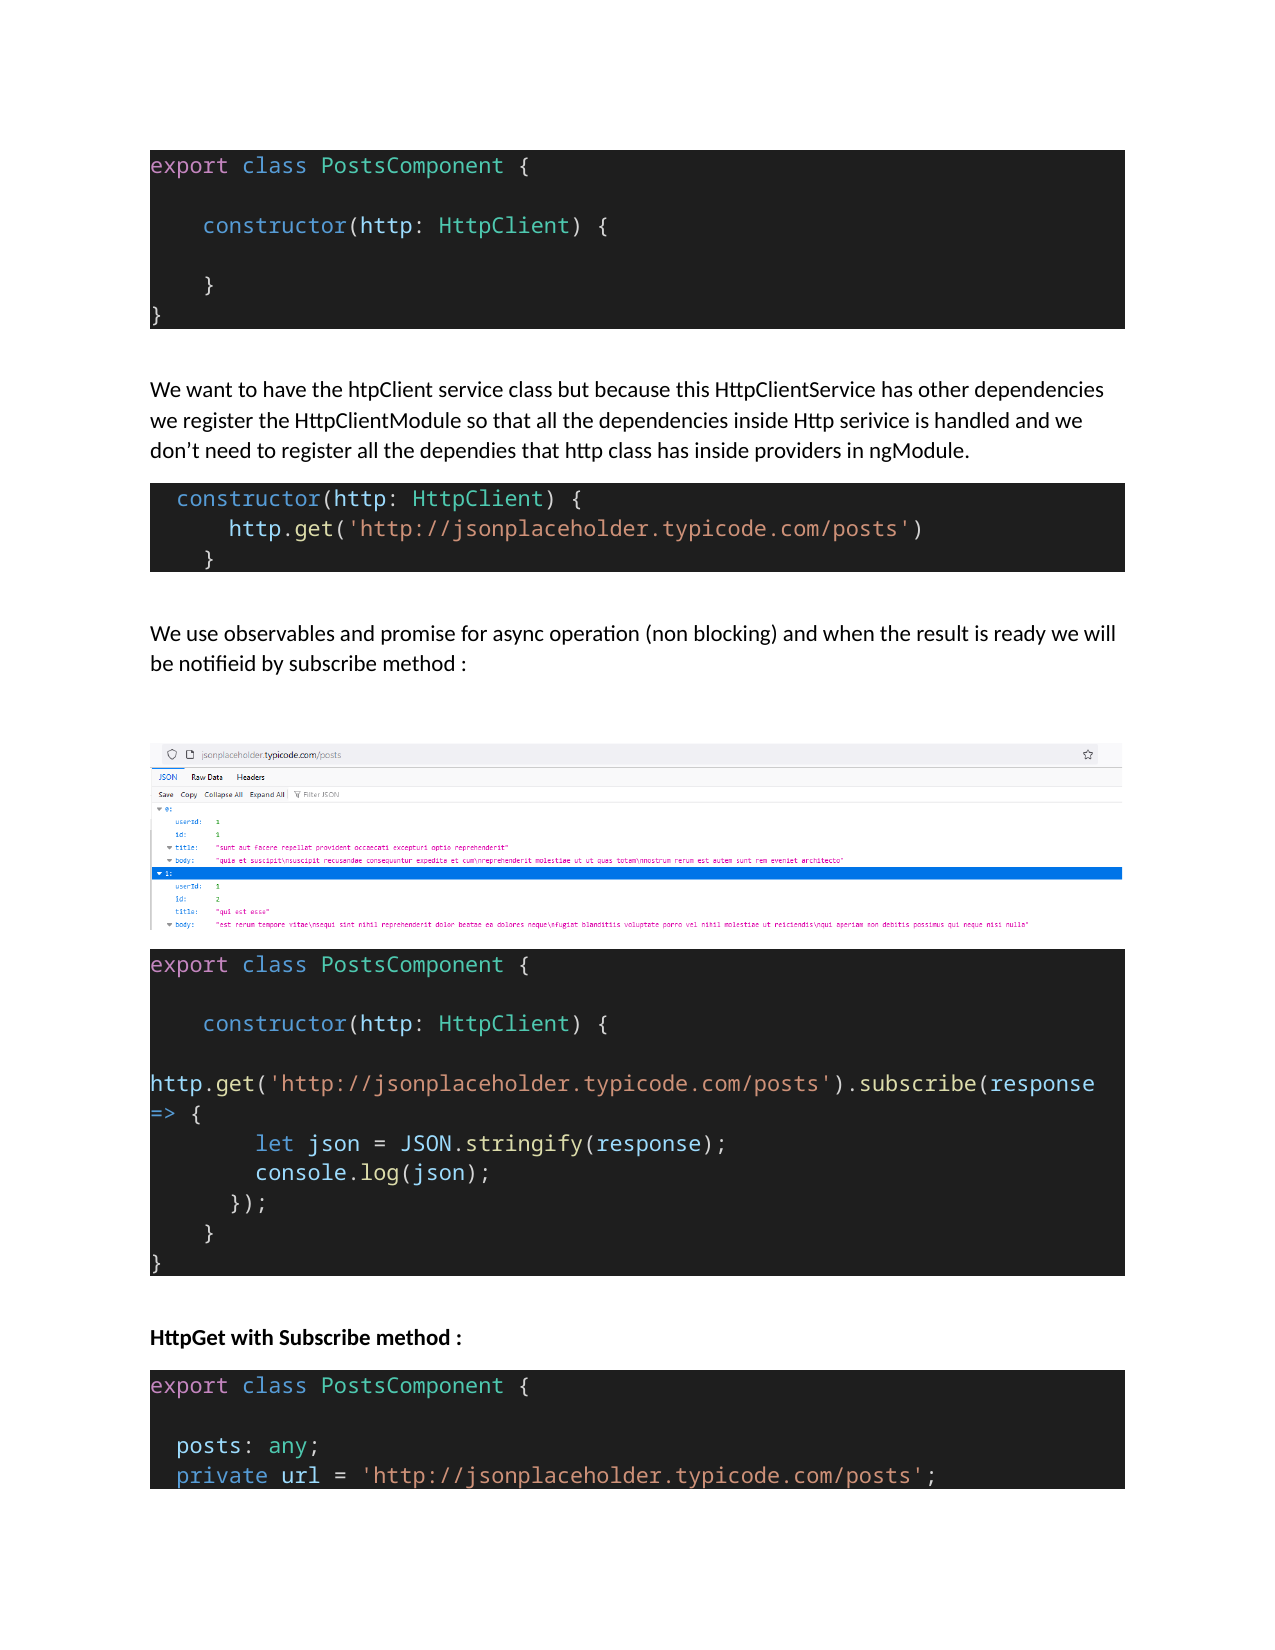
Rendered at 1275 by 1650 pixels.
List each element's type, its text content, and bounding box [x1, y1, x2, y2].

text } [150, 269, 1125, 299]
text } [150, 1247, 1125, 1276]
text constructor(http: HttpClient) { [150, 1008, 1125, 1038]
text console.log(json); [150, 1157, 1125, 1187]
text let json = JSON.stringify(response); [150, 1127, 1125, 1157]
text } [150, 1217, 1125, 1247]
text We want to have the htpClient service class but because this HttpClientService has other dependencies we register the HttpClientModule so that all the dependencies inside Http serivice is handled and we don’t need to register all the dependies that http class has inside providers in ngModule. [150, 376, 1125, 464]
text http.get('http://jsonplaceholder.typicode.com/posts').subscribe(response => { [150, 1038, 1125, 1127]
text export class PostsComponent { [150, 150, 1125, 180]
text constructor(http: HttpClient) { [150, 483, 1125, 513]
text } [150, 542, 1125, 572]
text } [150, 299, 1125, 329]
text }); [150, 1187, 1125, 1217]
picture [150, 743, 1123, 930]
text http.get('http://jsonplaceholder.typicode.com/posts') [150, 513, 1125, 542]
text We use observables and promise for async operation (non blocking) and when the result is ready we will be notifieid by subscribe method : [150, 619, 1125, 677]
text posts: any; [150, 1430, 1125, 1459]
text private url = 'http://jsonplaceholder.typicode.com/posts'; [150, 1459, 1125, 1489]
text HttpGet with Subscribe method : [150, 1323, 1125, 1351]
text export class PostsComponent { [150, 1370, 1125, 1400]
text export class PostsComponent { [150, 949, 1125, 978]
text constructor(http: HttpClient) { [150, 209, 1125, 239]
